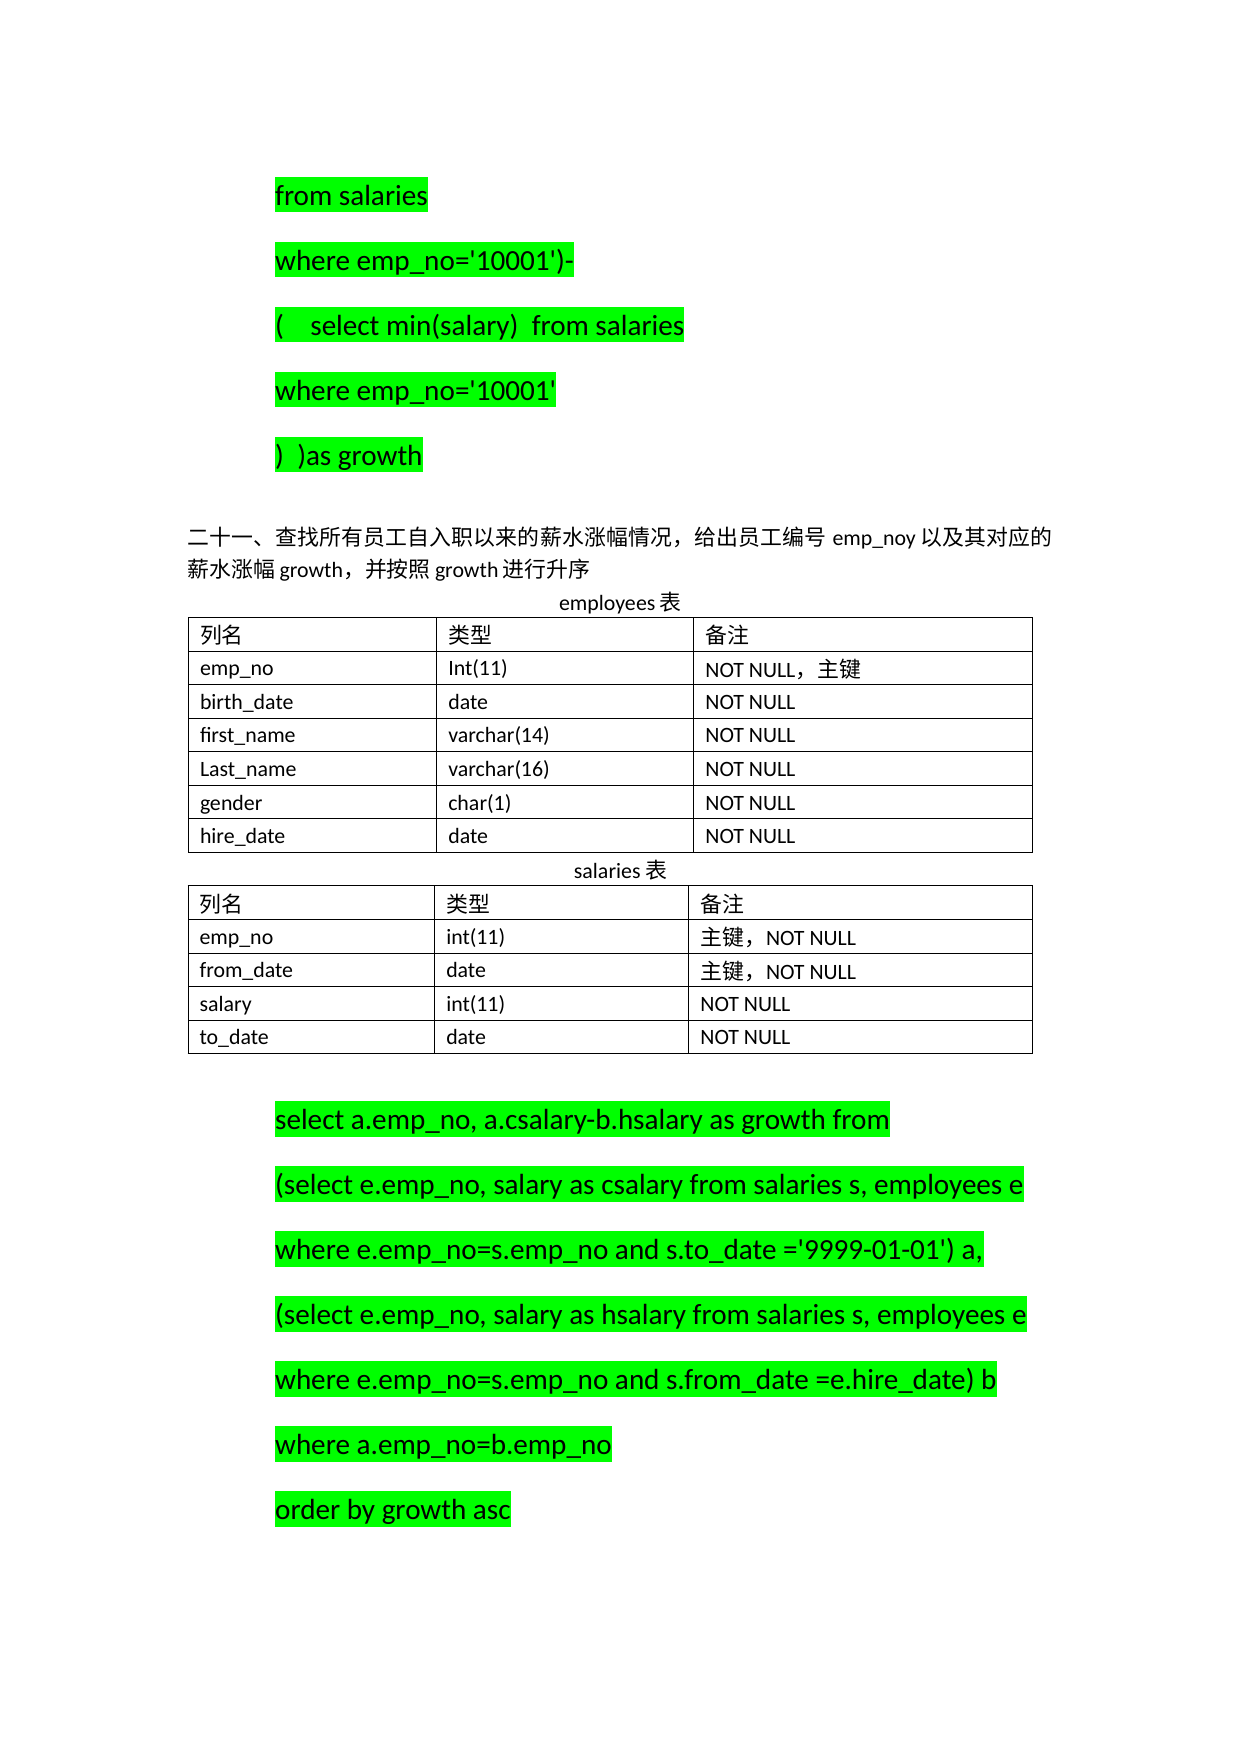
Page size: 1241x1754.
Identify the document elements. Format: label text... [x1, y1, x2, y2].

table_cell NOT NULL [694, 786, 1032, 818]
text employees表 [187, 584, 1053, 617]
table_cell char(1) [437, 786, 693, 818]
table_header 类型 [435, 886, 688, 919]
table_cell birth_date [189, 685, 436, 718]
table_cell int(11) [435, 920, 688, 952]
text ( select min(salary) from salaries [275, 292, 1053, 357]
text where e.emp_no=s.emp_no and s.to_date ='9999-01-01') a, [275, 1217, 1053, 1282]
table_cell NOT NULL [689, 1021, 1032, 1053]
table_cell NOT NULL [694, 819, 1032, 852]
table_cell 主键，NOT NULL [689, 920, 1032, 952]
table_cell NOT NULL，主键 [694, 652, 1032, 684]
text select a.emp_no, a.csalary-b.hsalary as growth from [275, 1087, 1053, 1152]
table_cell first_name [189, 719, 436, 751]
text from salaries [275, 162, 1053, 227]
table_cell NOT NULL [694, 719, 1032, 751]
text order by growth asc [275, 1477, 1053, 1542]
table_header 备注 [689, 886, 1032, 919]
table_cell from_date [189, 954, 434, 986]
text (select e.emp_no, salary as csalary from salaries s, employees e [275, 1152, 1053, 1217]
table_cell date [437, 819, 693, 852]
text salaries表 [187, 853, 1053, 885]
table_cell NOT NULL [694, 685, 1032, 718]
table_cell NOT NULL [694, 752, 1032, 785]
table_cell Last_name [189, 752, 436, 785]
table_cell varchar(14) [437, 719, 693, 751]
text where emp_no='10001' [275, 357, 1053, 422]
table_cell salary [189, 987, 434, 1019]
table_cell int(11) [435, 987, 688, 1019]
table_cell NOT NULL [689, 987, 1032, 1019]
table_cell 主键，NOT NULL [689, 954, 1032, 986]
text ) )as growth [275, 422, 1053, 487]
table_cell emp_no [189, 920, 434, 952]
table_cell date [435, 954, 688, 986]
table_cell varchar(16) [437, 752, 693, 785]
table_cell to_date [189, 1021, 434, 1053]
table_header 列名 [189, 618, 436, 651]
table_cell gender [189, 786, 436, 818]
text where emp_no='10001')- [275, 227, 1053, 292]
text (select e.emp_no, salary as hsalary from salaries s, employees e [275, 1282, 1053, 1347]
text where a.emp_no=b.emp_no [275, 1412, 1053, 1477]
text where e.emp_no=s.emp_no and s.from_date =e.hire_date) b [275, 1347, 1053, 1412]
table_cell emp_no [189, 652, 436, 684]
table_cell date [435, 1021, 688, 1053]
table_cell Int(11) [437, 652, 693, 684]
list 查找所有员工自入职以来的薪水涨幅情况，给出员工编号emp_noy以及其对应的薪水涨幅growth，并按照growth进行升序 [187, 519, 1053, 584]
table_cell hire_date [189, 819, 436, 852]
table_header 列名 [189, 886, 434, 919]
table_cell date [437, 685, 693, 718]
table_header 类型 [437, 618, 693, 651]
table_header 备注 [694, 618, 1032, 651]
